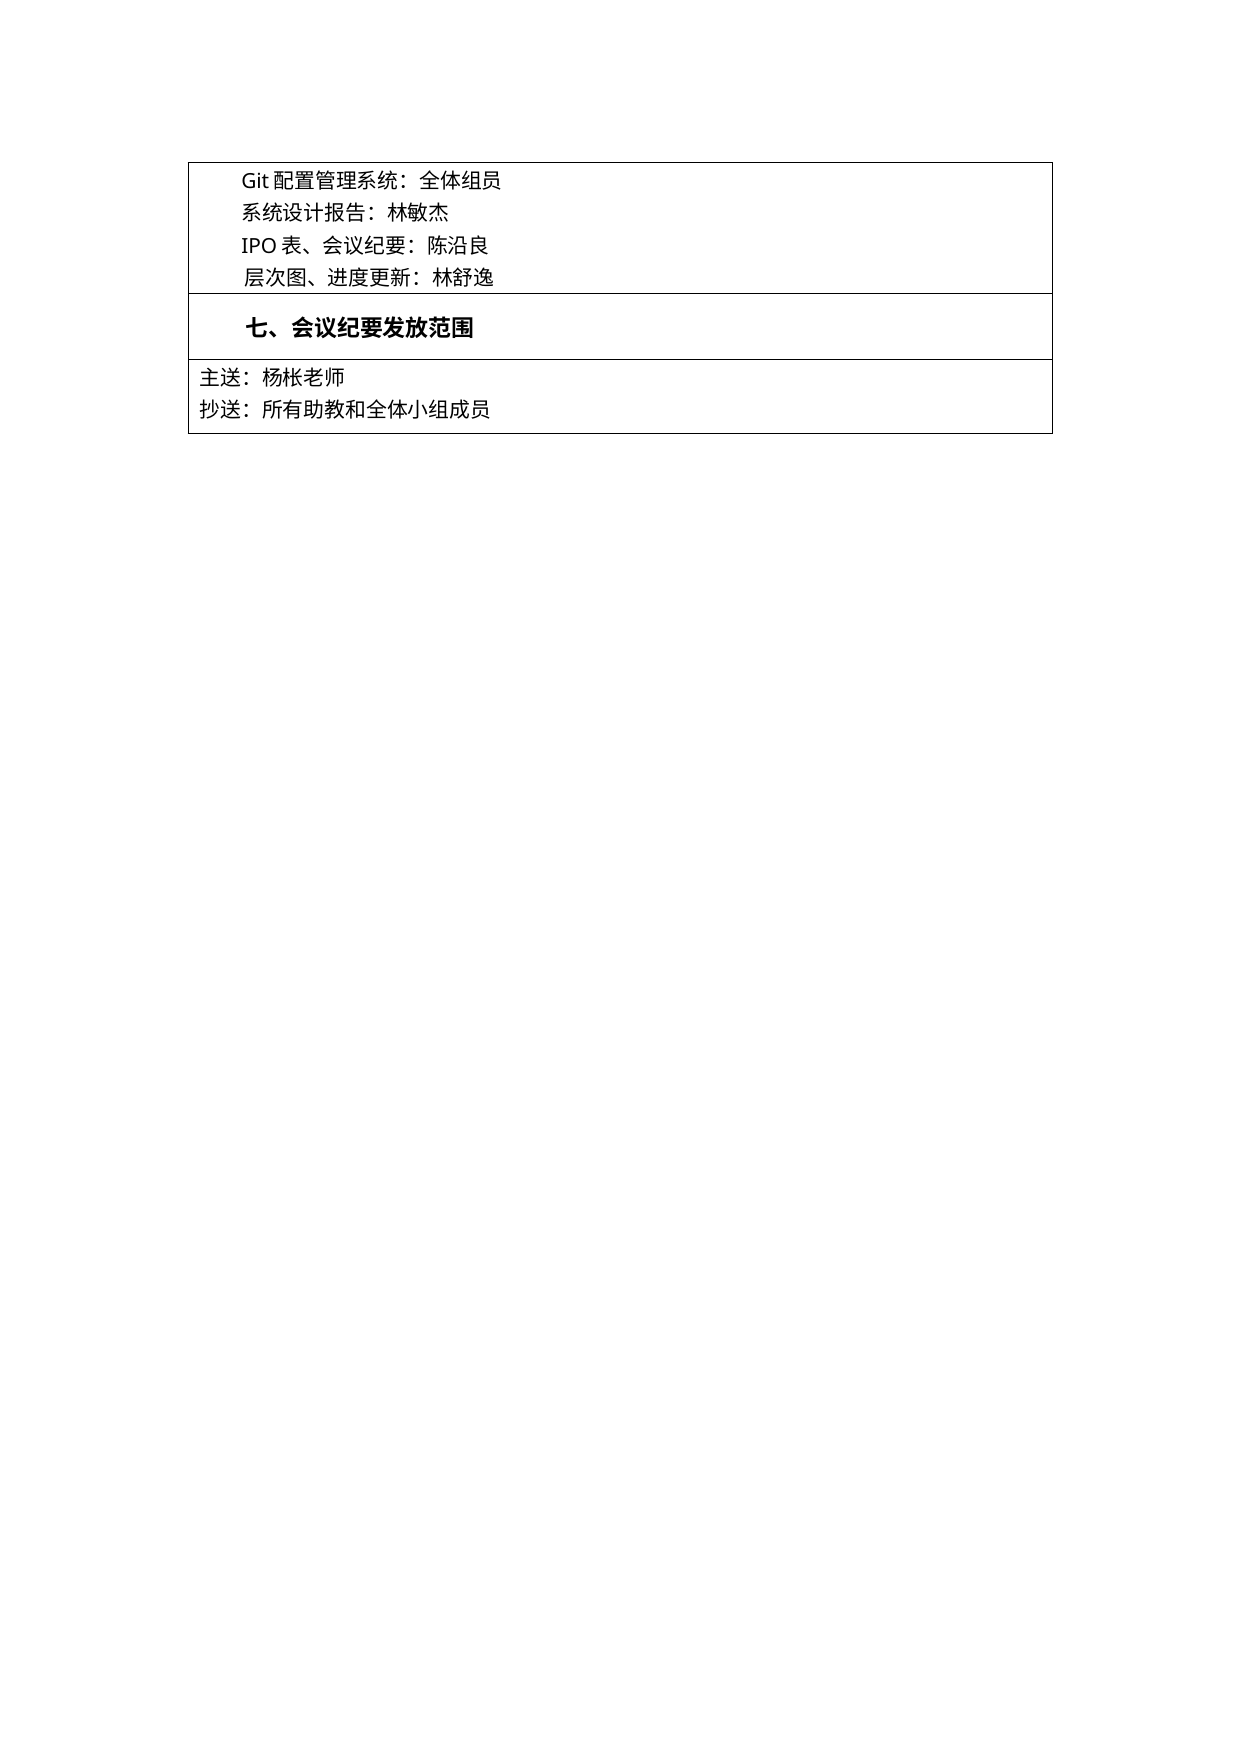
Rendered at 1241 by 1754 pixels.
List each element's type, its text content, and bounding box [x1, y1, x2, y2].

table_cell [189, 163, 1052, 293]
table_cell 主送：杨枨老师 抄送：所有助教和全体小组成员 [189, 360, 1052, 432]
table_cell 七、会议纪要发放范围 [189, 294, 1052, 359]
